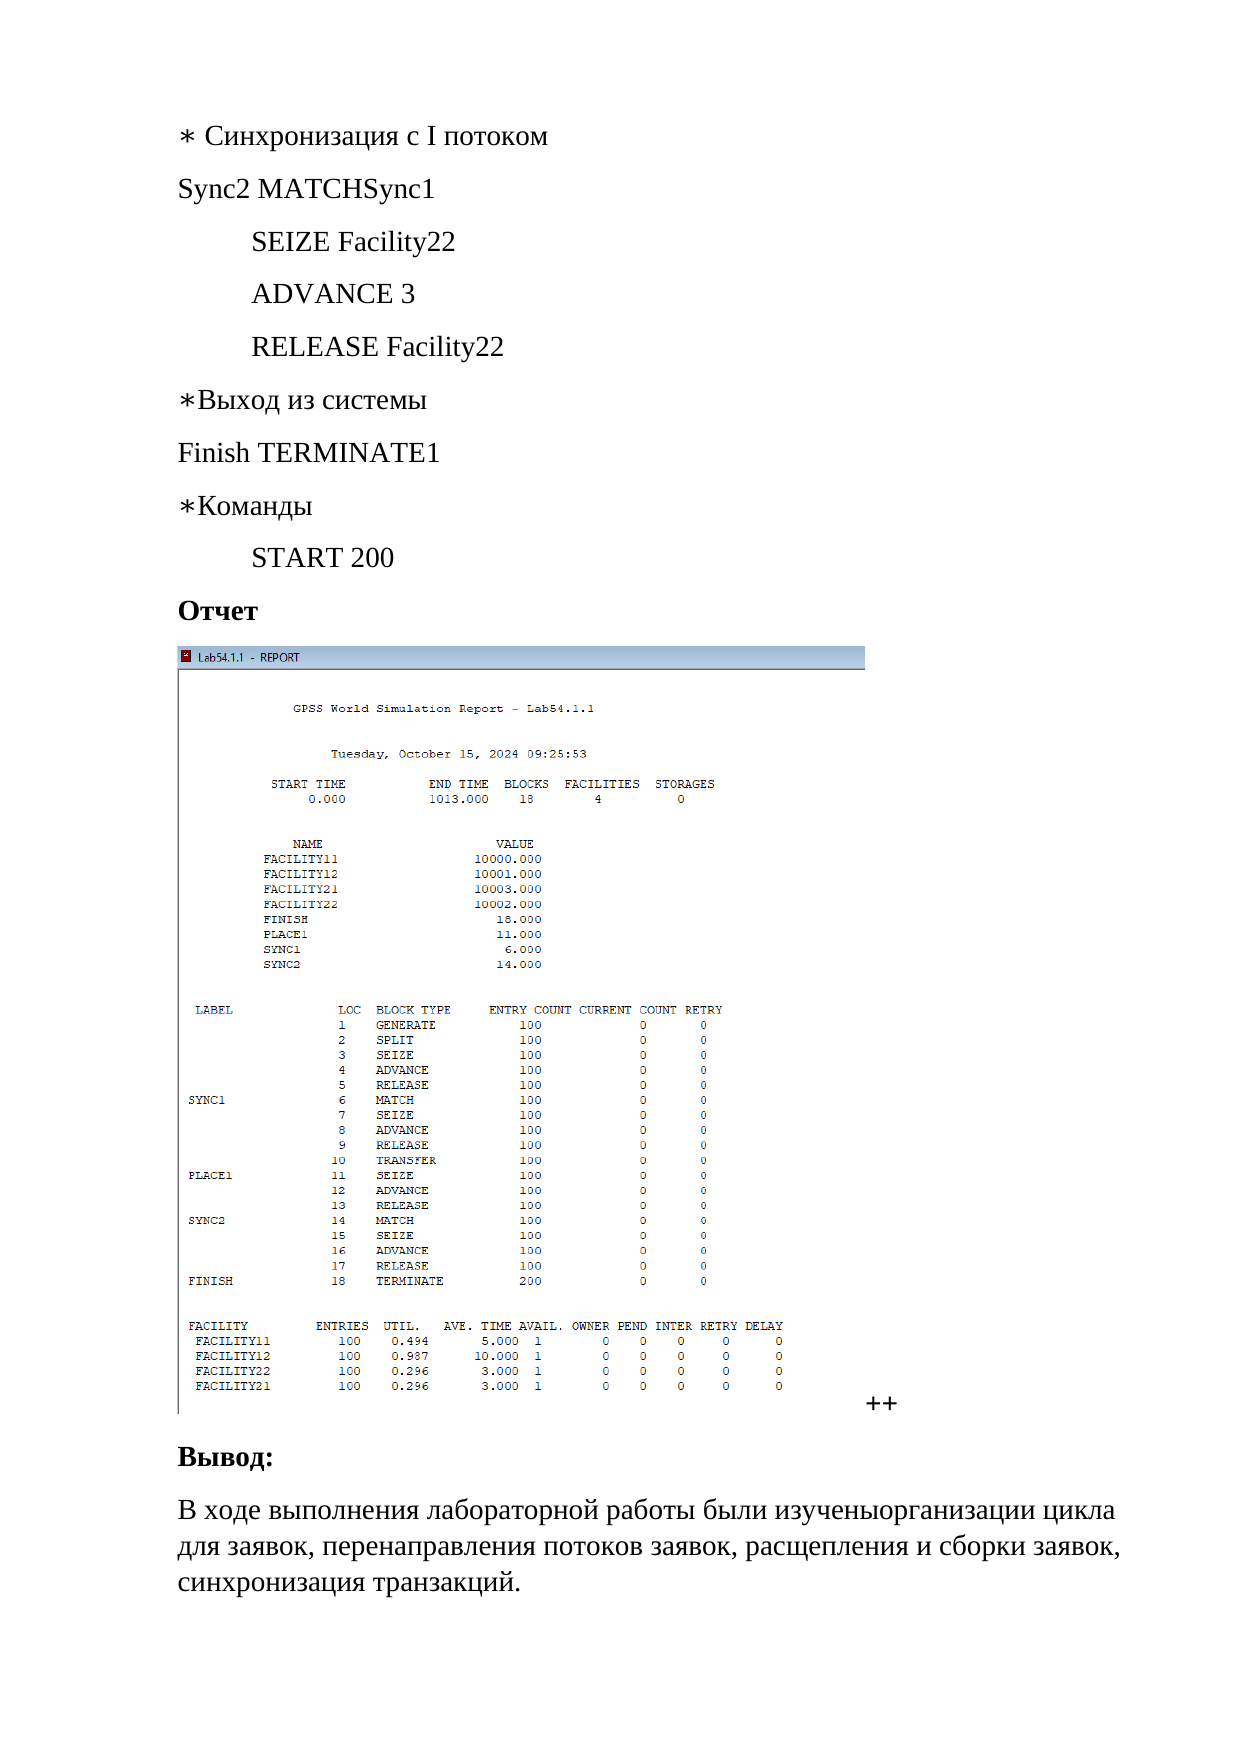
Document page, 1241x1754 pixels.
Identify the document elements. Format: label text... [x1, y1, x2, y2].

text Finish TERMINATE1 [177, 435, 1152, 468]
text ∗ Синхронизация с I потоком [177, 118, 1152, 152]
text В ходе выполнения лабораторной работы были изученыорганизации цикла для заявок, перенаправления потоков заявок, расщепления и сборки заявок, синхронизация транзакций. [177, 1492, 1152, 1598]
text START 200 [177, 541, 1152, 574]
text Sync2 MATCHSync1 [177, 171, 1152, 204]
text ADVANCE 3 [251, 277, 1152, 310]
text Вывод: [177, 1439, 1152, 1473]
text RELEASE Facility22 [251, 329, 1152, 363]
text SEIZE Facility22 [251, 224, 1152, 257]
picture [177, 646, 865, 1414]
text ∗Команды [177, 488, 1152, 521]
text Отчет [177, 593, 1152, 627]
text ∗Выход из системы [177, 382, 1152, 416]
